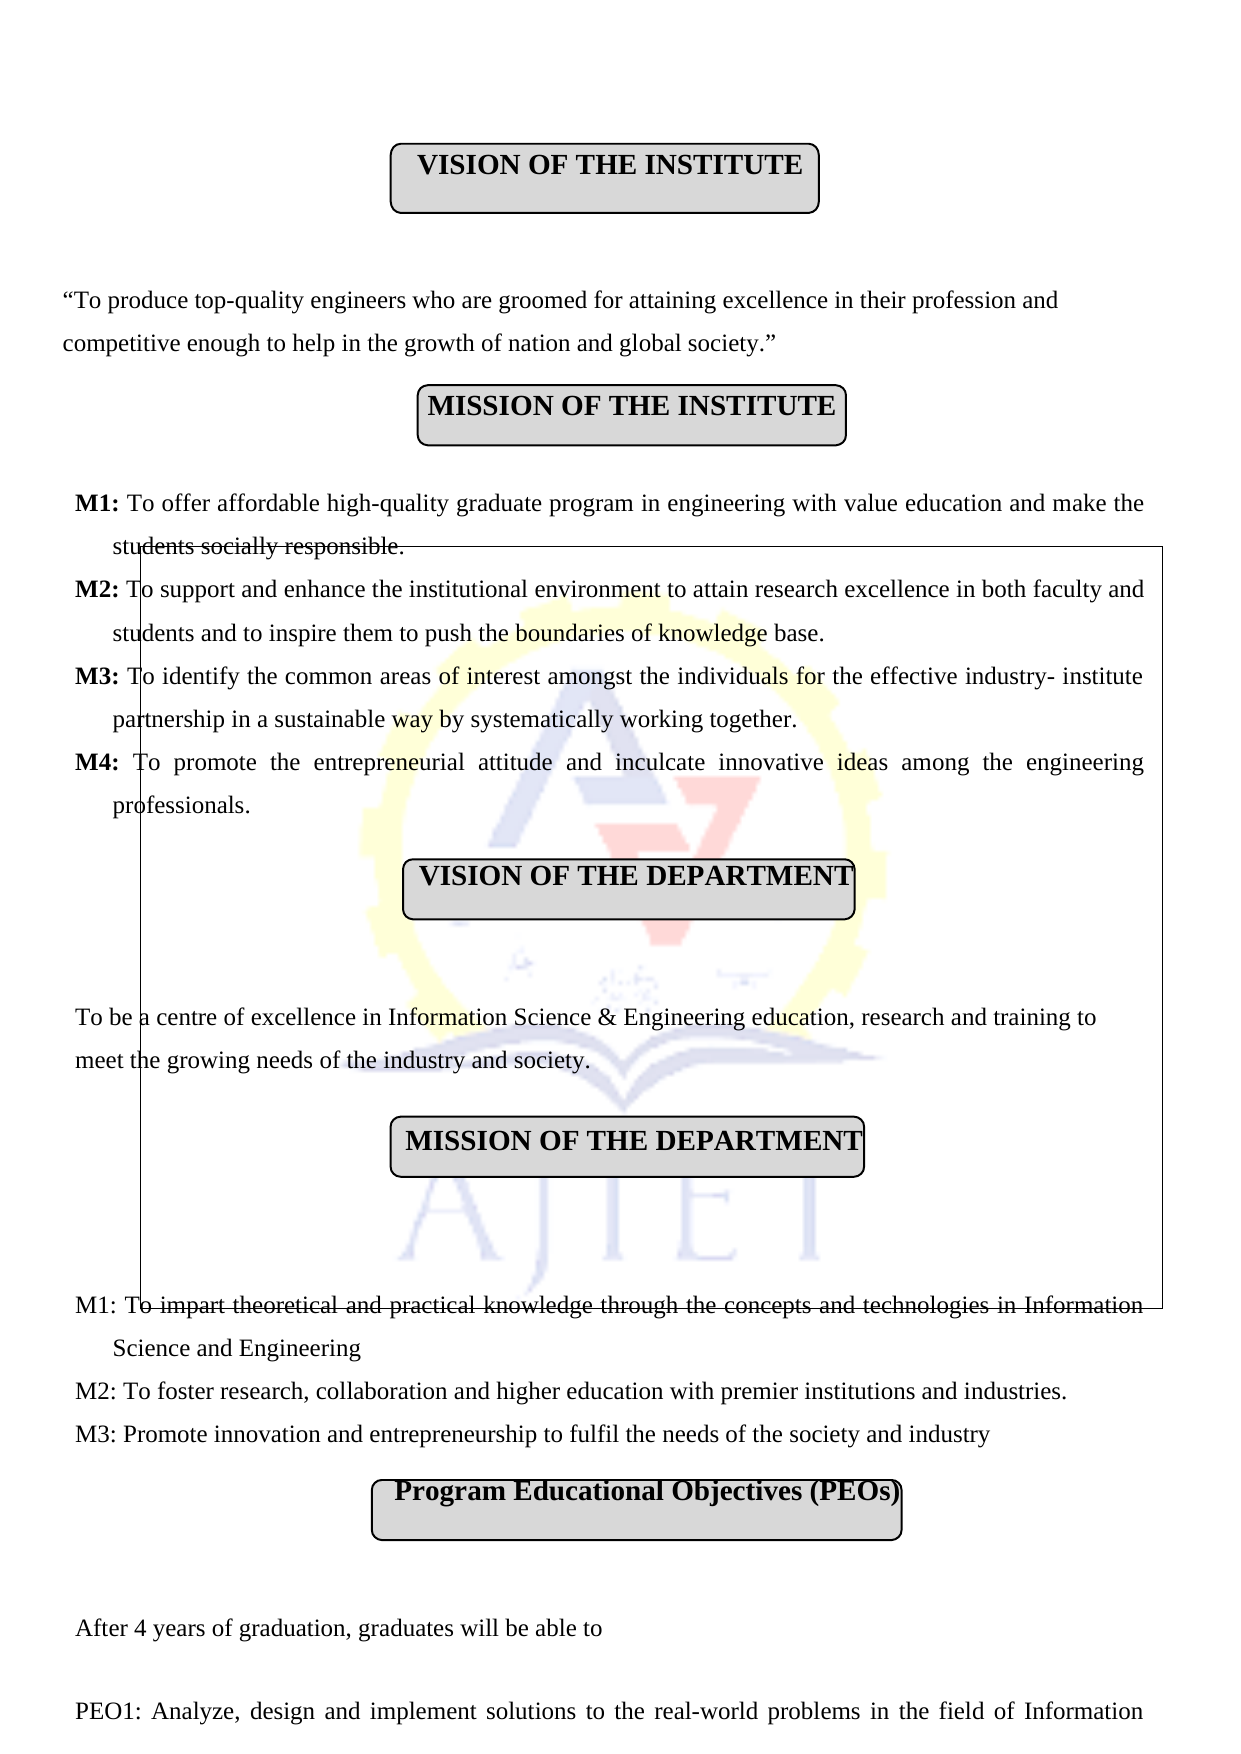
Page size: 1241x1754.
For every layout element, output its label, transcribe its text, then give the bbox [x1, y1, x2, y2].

text M2: To foster research, collaboration and higher education with premier institutions and industries. [75, 1376, 1145, 1405]
text After 4 years of graduation, graduates will be able to [75, 1613, 1240, 1642]
text M1: To impart theoretical and practical knowledge through the concepts and technologies in Information Science and Engineering [75, 1290, 1145, 1362]
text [75, 1696, 1145, 1725]
text “To produce top-quality engineers who are groomed for attaining excellence in their profession and competitive enough to help in the growth of nation and global society.” [62, 285, 1145, 357]
text To be a centre of excellence in Information Science & Engineering education, research and training to meet the growing needs of the industry and society. [75, 1002, 1145, 1074]
text M1: To offer affordable high-quality graduate program in engineering with value education and make the students socially responsible. [75, 384, 1145, 560]
text M4: To promote the entrepreneurial attitude and inculcate innovative ideas among the engineering professionals. [75, 747, 1145, 819]
text M3: To identify the common areas of interest amongst the individuals for the effective industry- institute partnership in a sustainable way by systematically working together. [75, 661, 1145, 733]
text M3: Promote innovation and entrepreneurship to fulfil the needs of the society and industry [75, 1419, 1145, 1448]
text M2: To support and enhance the institutional environment to attain research excellence in both faculty and students and to inspire them to push the boundaries of knowledge base. [75, 574, 1145, 646]
